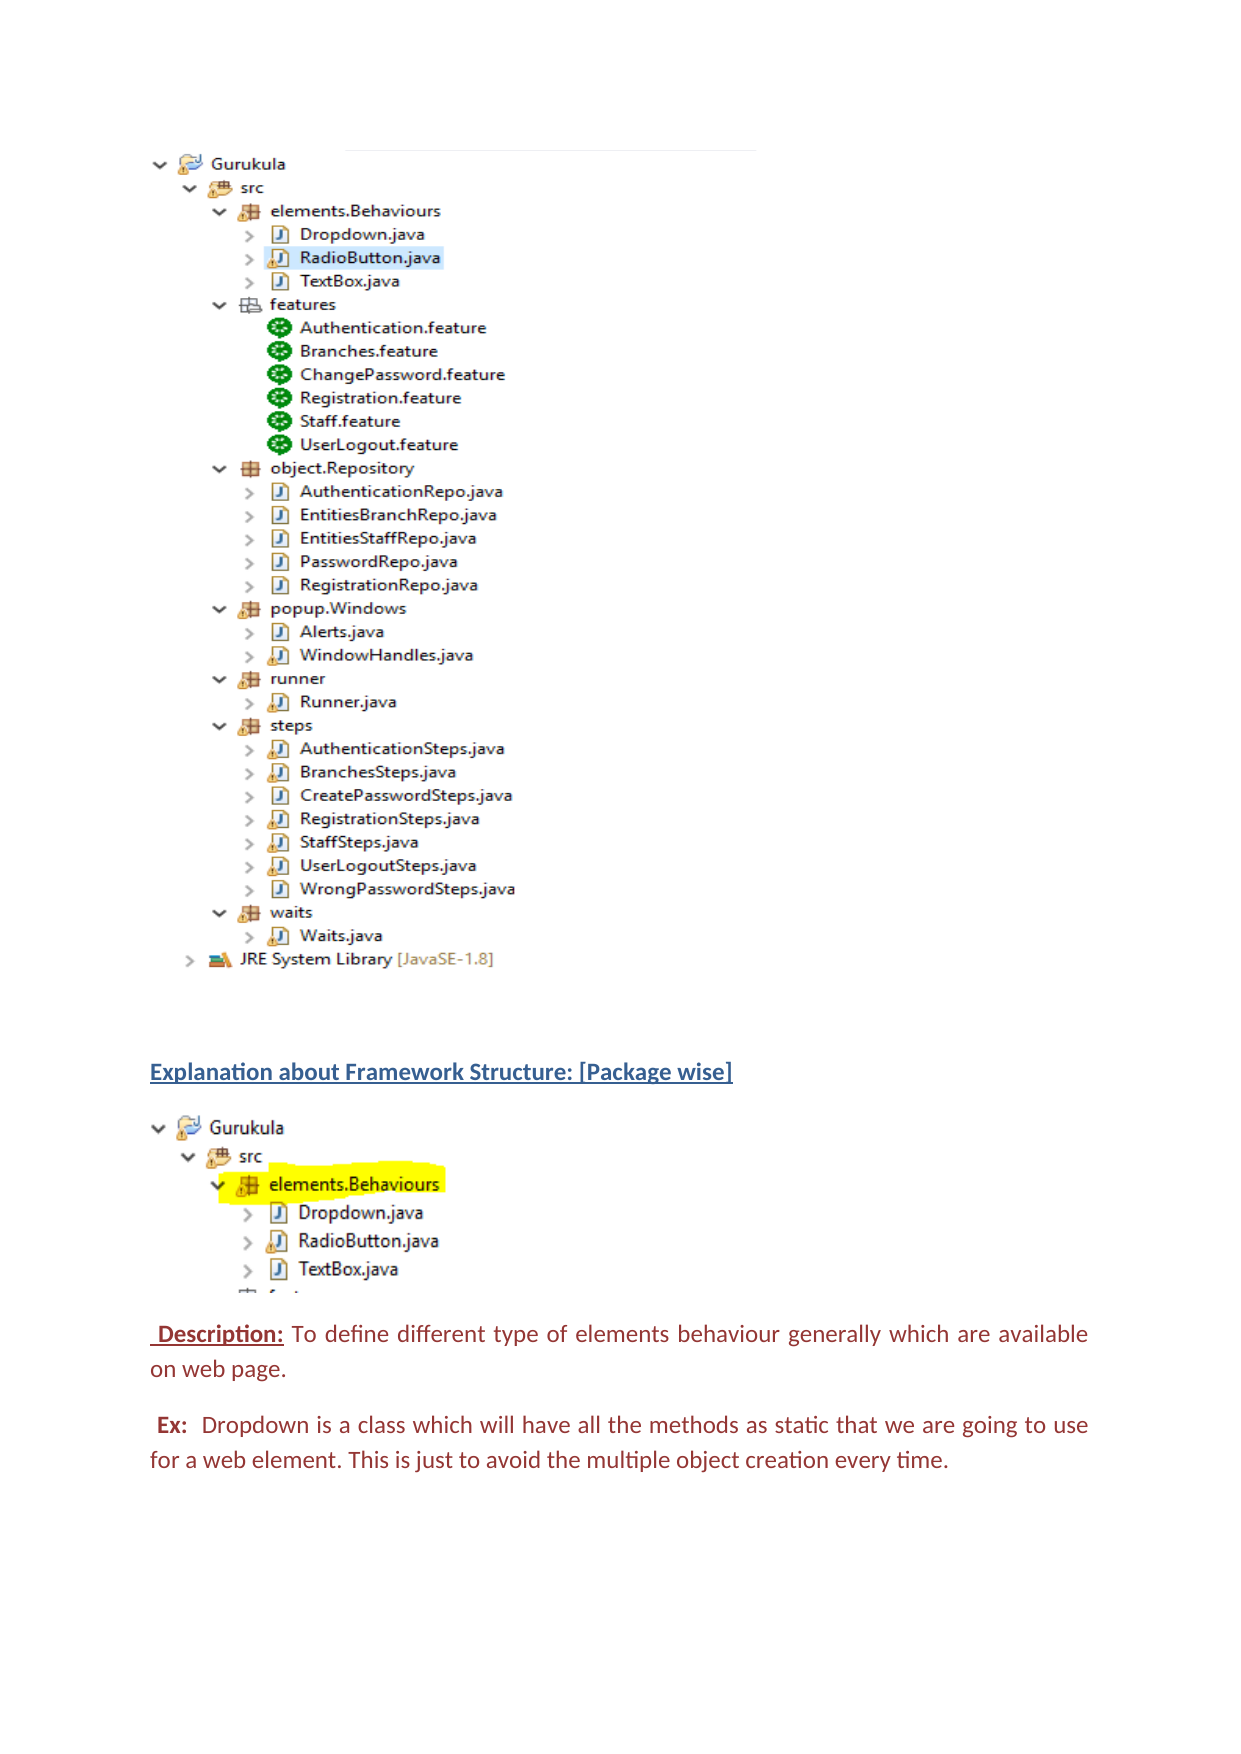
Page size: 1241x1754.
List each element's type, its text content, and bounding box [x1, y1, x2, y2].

text Explanation about Framework Structure: [Package wise] [150, 1056, 1090, 1086]
picture [150, 150, 757, 975]
text Ex: Dropdown is a class which will have all the methods as static that we are going to use for a web element. This is just to avoid the multiple object creation every time. [150, 1409, 1090, 1474]
text Description: To define different type of elements behaviour generally which are available on web page. [150, 1318, 1090, 1383]
picture [150, 1111, 488, 1293]
